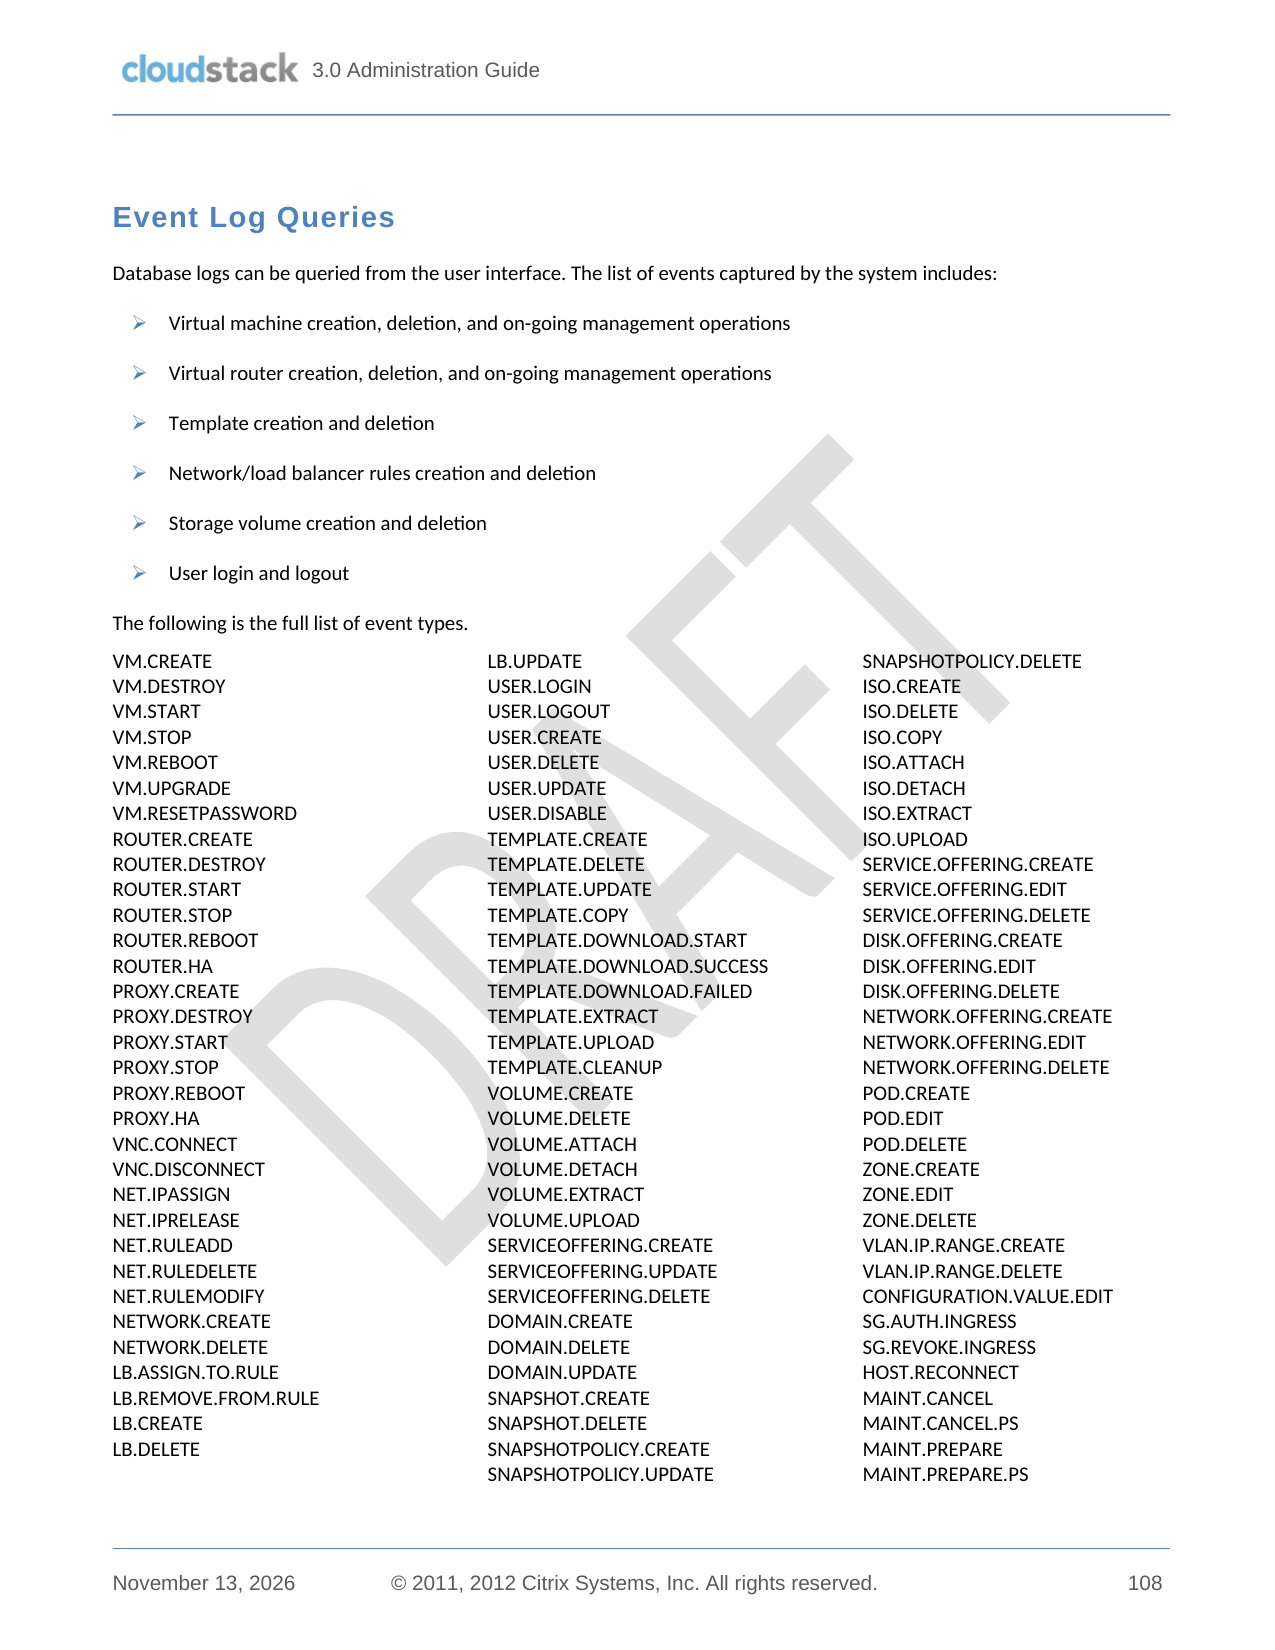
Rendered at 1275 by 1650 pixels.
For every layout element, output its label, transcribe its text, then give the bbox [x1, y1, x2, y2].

text NET.RULEDELETE [112, 1258, 412, 1283]
text ROUTER.REBOOT [112, 927, 412, 953]
text PROXY.START [112, 1029, 412, 1054]
text ISO.ATTACH [862, 749, 1162, 775]
text SNAPSHOTPOLICY.DELETE [862, 648, 1162, 673]
text SNAPSHOTPOLICY.UPDATE [487, 1461, 787, 1487]
text TEMPLATE.DELETE [487, 851, 787, 877]
text SNAPSHOTPOLICY.CREATE [487, 1436, 787, 1461]
text ISO.COPY [862, 724, 1162, 749]
list Template creation and deletion [131, 410, 1162, 435]
text TEMPLATE.DOWNLOAD.SUCCESS [487, 953, 787, 978]
text VM.DESTROY [112, 673, 412, 699]
text VNC.DISCONNECT [112, 1156, 412, 1182]
text VM.UPGRADE [112, 775, 412, 800]
text VM.STOP [112, 724, 412, 749]
text ISO.DELETE [862, 699, 1162, 724]
text NET.RULEADD [112, 1232, 412, 1258]
list User login and logout [131, 560, 1162, 585]
text ISO.DETACH [862, 775, 1162, 800]
text NETWORK.CREATE NETWORK.DELETE LB.ASSIGN.TO.RULE LB.REMOVE.FROM.RULE LB.CREATE LB.DELETE LB.UPDATE USER.LOGIN [487, 648, 787, 699]
text NET.IPRELEASE [112, 1207, 412, 1232]
text PROXY.REBOOT [112, 1080, 412, 1105]
text VM.RESETPASSWORD [112, 800, 412, 826]
list Network/load balancer rules creation and deletion [131, 460, 1162, 485]
text VNC.CONNECT [112, 1131, 412, 1156]
text NET.IPASSIGN [112, 1182, 412, 1207]
text VM.CREATE [112, 648, 412, 673]
text TEMPLATE.EXTRACT TEMPLATE.UPLOAD TEMPLATE.CLEANUP VOLUME.CREATE [487, 1004, 787, 1105]
text DOMAIN.CREATE [487, 1309, 787, 1334]
text NET.RULEMODIFY [112, 1283, 412, 1309]
text ISO.CREATE [862, 673, 1162, 699]
text PROXY.STOP [112, 1054, 412, 1080]
text TEMPLATE.DOWNLOAD.START [487, 927, 787, 953]
text VM.REBOOT [112, 749, 412, 775]
text ROUTER.START [112, 877, 412, 902]
text TEMPLATE.CREATE [487, 826, 787, 851]
text TEMPLATE.UPDATE [487, 877, 787, 902]
text The following is the full list of event types. [112, 610, 1162, 635]
text DOMAIN.DELETE [487, 1334, 787, 1359]
text Database logs can be queried from the user interface. The list of events captured by the system includes: [112, 260, 1162, 285]
text USER.CREATE [487, 724, 787, 749]
list Storage volume creation and deletion [131, 510, 1162, 535]
text ROUTER.HA [112, 953, 412, 978]
text NETWORK.CREATE NETWORK.DELETE LB.ASSIGN.TO.RULE LB.REMOVE.FROM.RULE LB.CREATE LB.DELETE LB.UPDATE USER.LOGIN [112, 1309, 412, 1461]
text VM.START [112, 699, 412, 724]
text PROXY.DESTROY [112, 1004, 412, 1029]
text PROXY.HA [112, 1105, 412, 1131]
text SNAPSHOT.DELETE [487, 1410, 787, 1436]
text SNAPSHOT.CREATE [487, 1385, 787, 1410]
text USER.LOGOUT [487, 699, 787, 724]
text ROUTER.STOP [112, 902, 412, 927]
text PROXY.CREATE [112, 978, 412, 1004]
text USER.DELETE [487, 749, 787, 775]
list Virtual machine creation, deletion, and on-going management operations [131, 310, 1162, 335]
text DOMAIN.UPDATE [487, 1359, 787, 1385]
text ROUTER.CREATE [112, 826, 412, 851]
text VOLUME.EXTRACT VOLUME.UPLOAD SERVICEOFFERING.CREATE [487, 1182, 787, 1258]
text VOLUME.DETACH [487, 1156, 787, 1182]
text TEMPLATE.DOWNLOAD.FAILED [487, 978, 787, 1004]
text VOLUME.DELETE [487, 1105, 787, 1131]
text SERVICEOFFERING.UPDATE [487, 1258, 787, 1283]
text USER.DISABLE [487, 800, 787, 826]
picture [112, 45, 312, 95]
text VOLUME.ATTACH [487, 1131, 787, 1156]
text ROUTER.DESTROY [112, 851, 412, 877]
subtitle Event Log Queries [112, 201, 1162, 234]
text SERVICEOFFERING.DELETE [487, 1283, 787, 1309]
text USER.UPDATE [487, 775, 787, 800]
list Virtual router creation, deletion, and on-going management operations [131, 360, 1162, 385]
text TEMPLATE.COPY [487, 902, 787, 927]
